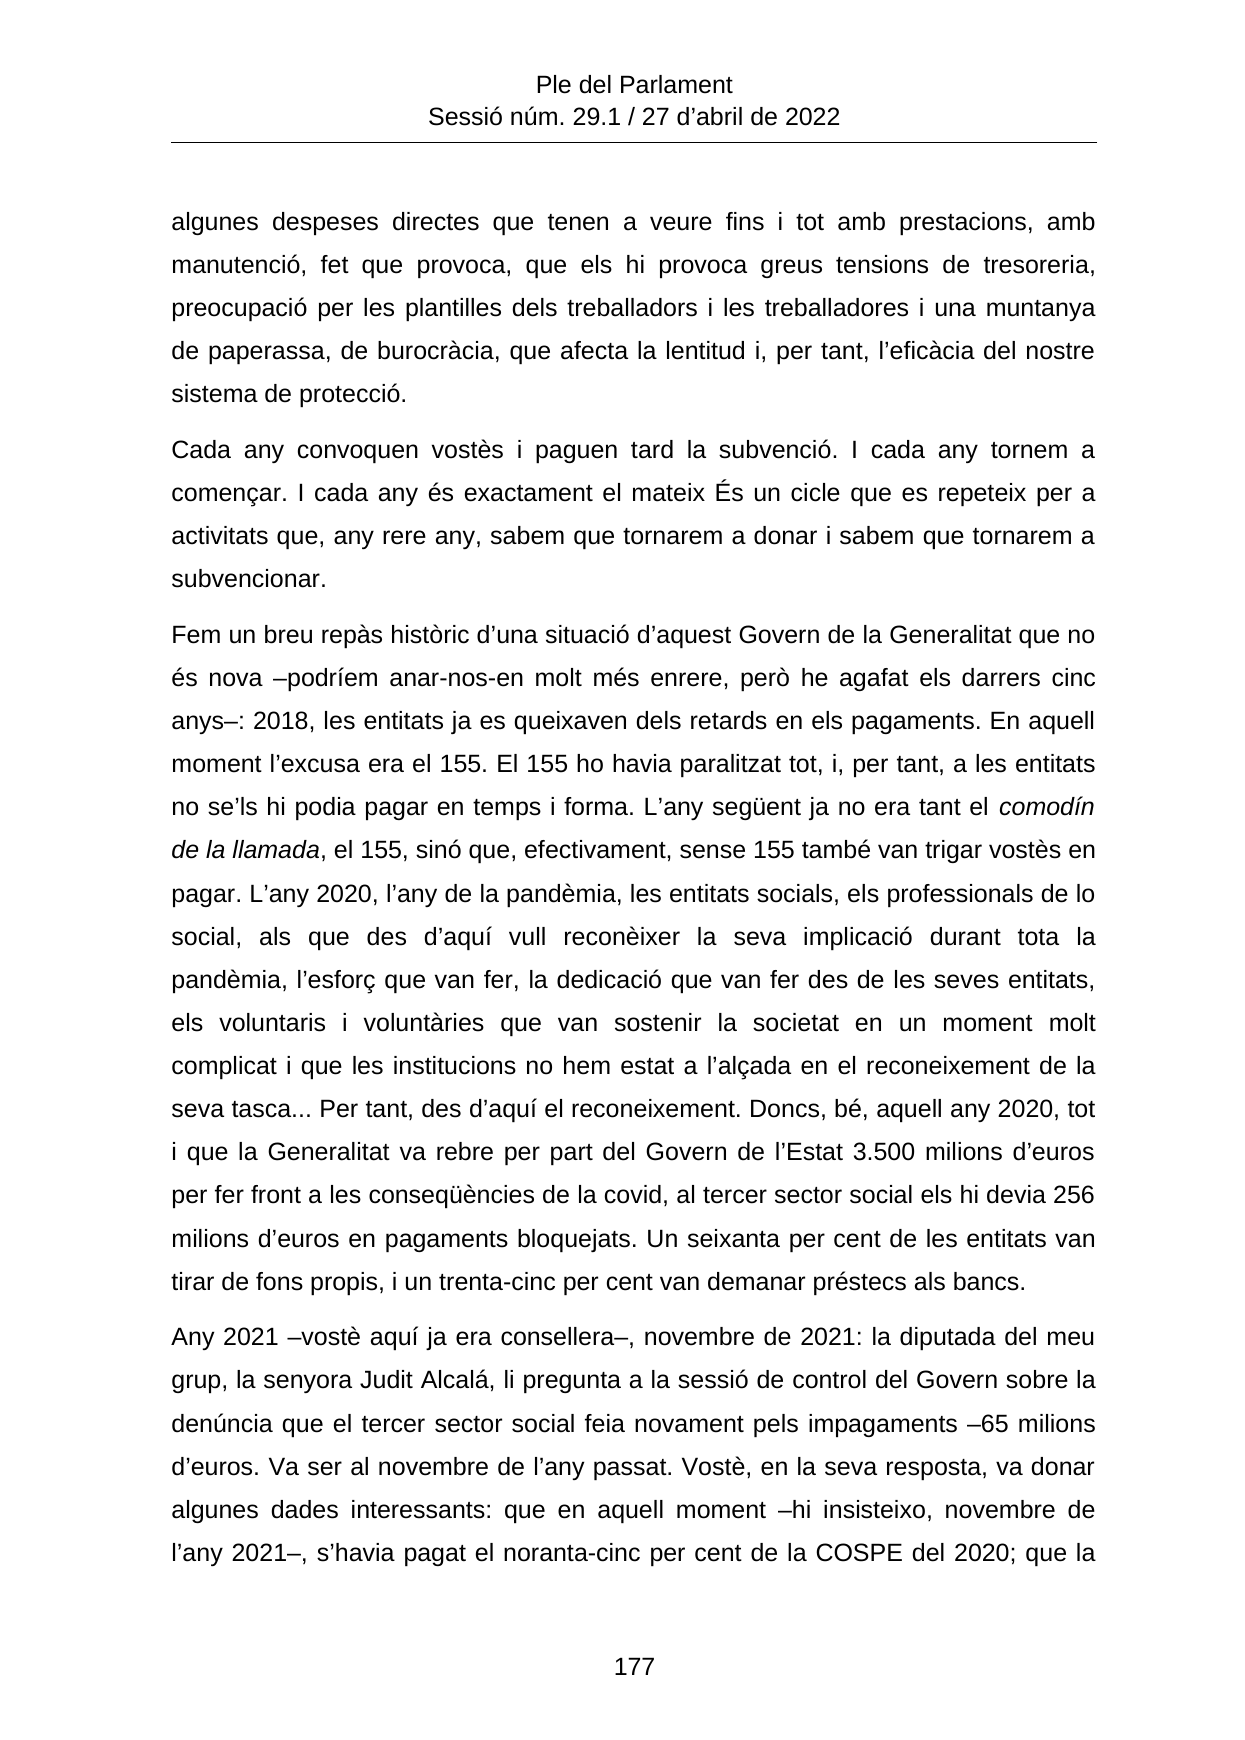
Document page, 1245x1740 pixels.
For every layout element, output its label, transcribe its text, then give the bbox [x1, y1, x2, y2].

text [171, 207, 1097, 408]
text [171, 1322, 1097, 1567]
text Cada any convoquen vostès i paguen tard la subvenció. I cada any tornem a començar. I cada any és exactament el mateix És un cicle que es repeteix per a activitats que, any rere any, sabem que tornarem a donar i sabem que tornarem a subvencionar. [171, 435, 1097, 593]
text Fem un breu repàs històric d’una situació d’aquest Govern de la Generalitat que no és nova –podríem anar-nos-en molt més enrere, però he agafat els darrers cinc anys–: 2018, les entitats ja es queixaven dels retards en els pagaments. En aquell moment l’excusa era el 155. El 155 ho havia paralitzat tot, i, per tant, a les entitats no se’ls hi podia pagar en temps i forma. L’any següent ja no era tant el comodín de la llamada, el 155, sinó que, efectivament, sense 155 també van trigar vostès en pagar. L’any 2020, l’any de la pandèmia, les entitats socials, els professionals de lo social, als que des d’aquí vull reconèixer la seva implicació durant tota la pandèmia, l’esforç que van fer, la dedicació que van fer des de les seves entitats, els voluntaris i voluntàries que van sostenir la societat en un moment molt complicat i que les institucions no hem estat a l’alçada en el reconeixement de la seva tasca... Per tant, des d’aquí el reconeixement. Doncs, bé, aquell any 2020, tot i que la Generalitat va rebre per part del Govern de l’Estat 3.500 milions d’euros per fer front a les conseqüències de la covid, al tercer sector social els hi devia 256 milions d’euros en pagaments bloquejats. Un seixanta per cent de les entitats van tirar de fons propis, i un trenta-cinc per cent van demanar préstecs als bancs. [171, 620, 1097, 1296]
